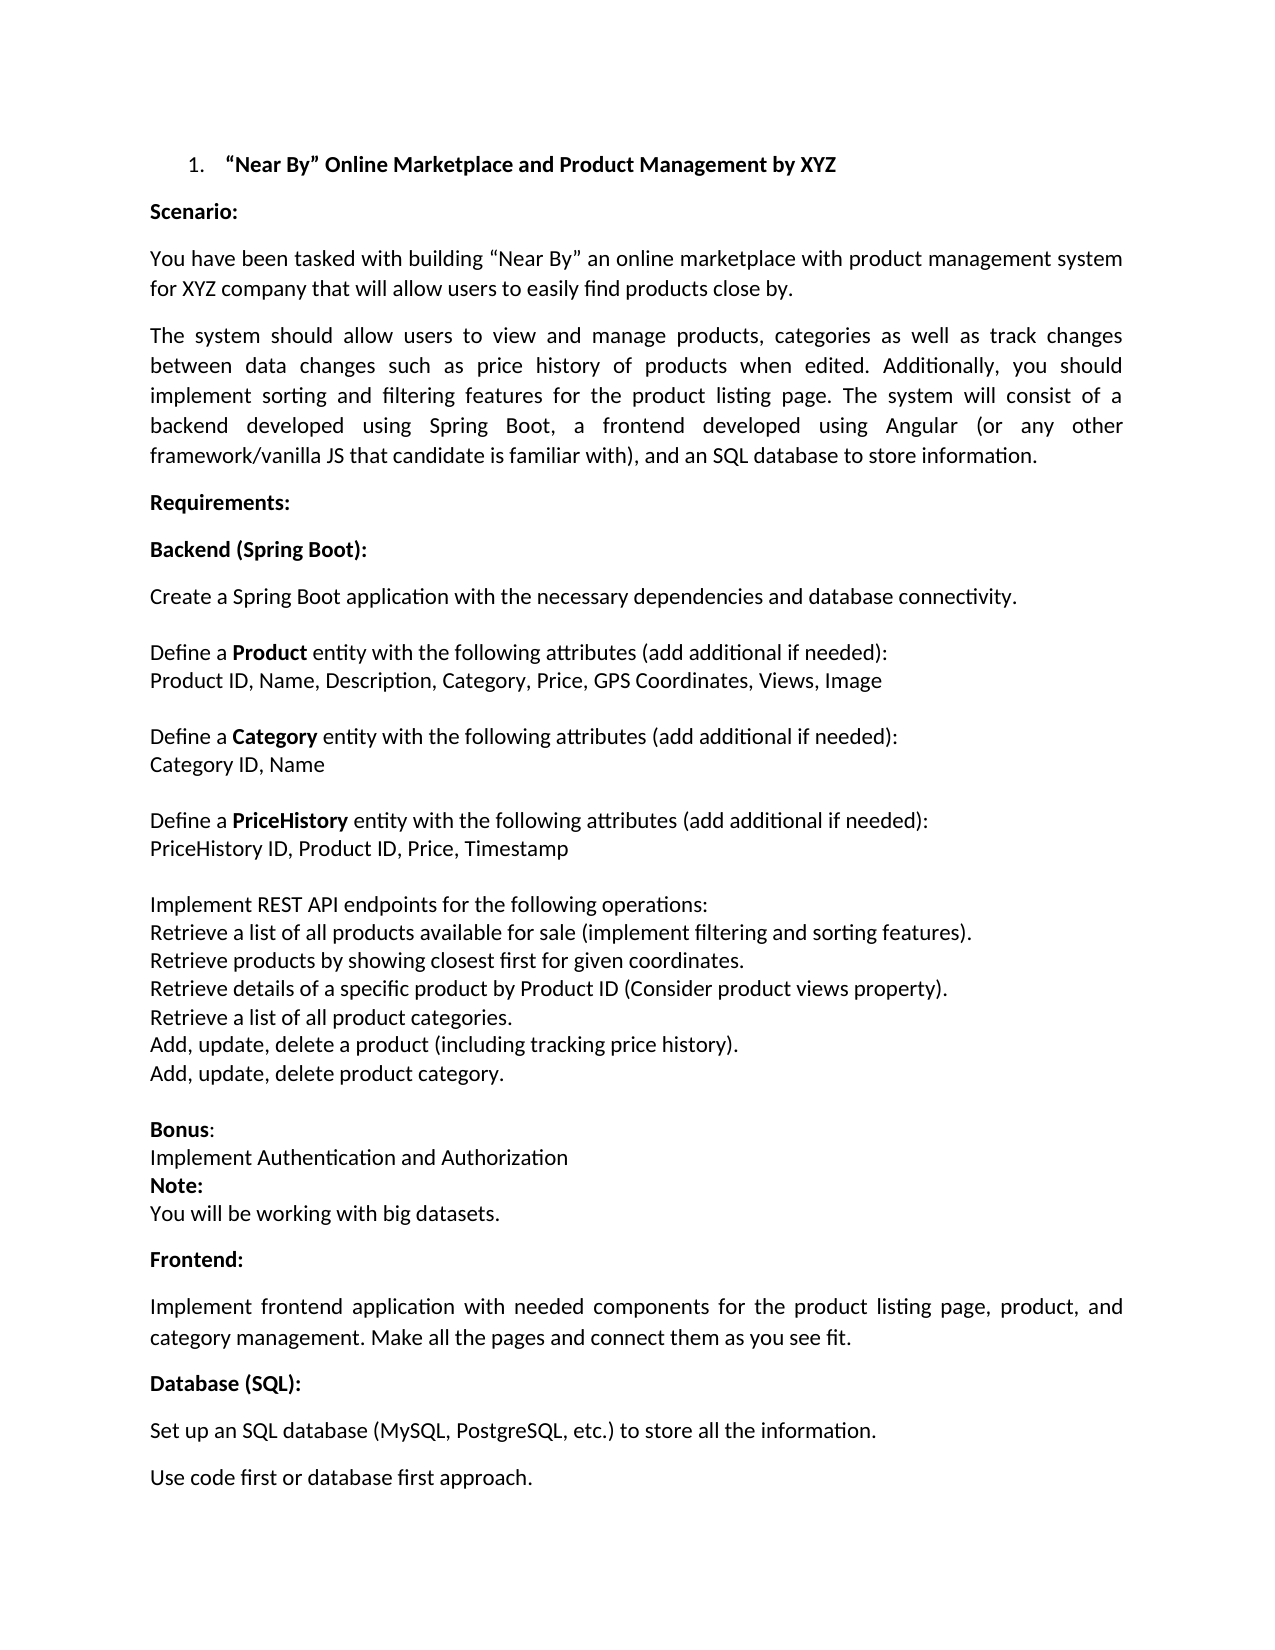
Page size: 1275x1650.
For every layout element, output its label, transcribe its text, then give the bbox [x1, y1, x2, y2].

text Retrieve products by showing closest first for given coordinates. [150, 947, 1125, 974]
text Note: [150, 1171, 1125, 1199]
text Add, update, delete a product (including tracking price history). [150, 1031, 1125, 1059]
text Bonus: [150, 1115, 1125, 1143]
text Add, update, delete product category. [150, 1059, 1125, 1087]
text You will be working with big datasets. [150, 1199, 1125, 1227]
text Retrieve a list of all products available for sale (implement filtering and sorting features). [150, 918, 1125, 947]
text Product ID, Name, Description, Category, Price, GPS Coordinates, Views, Image [150, 666, 1125, 694]
text Retrieve details of a specific product by Product ID (Consider product views property). [150, 974, 1125, 1003]
text Implement Authentication and Authorization [150, 1143, 1125, 1171]
text Scenario: [150, 197, 1125, 225]
text Create a Spring Boot application with the necessary dependencies and database connectivity. [150, 582, 1125, 610]
text The system should allow users to view and manage products, categories as well as track changes between data changes such as price history of products when edited. Additionally, you should implement sorting and filtering features for the product listing page. The system will consist of a backend developed using Spring Boot, a frontend developed using Angular (or any other framework/vanilla JS that candidate is familiar with), and an SQL database to store information. [150, 321, 1125, 470]
list “Near By” Online Marketplace and Product Management by XYZ [187, 150, 1125, 178]
text You have been tasked with building “Near By” an online marketplace with product management system for XYZ company that will allow users to easily find products close by. [150, 244, 1125, 302]
text Category ID, Name [150, 750, 1125, 778]
text Implement frontend application with needed components for the product listing page, product, and category management. Make all the pages and connect them as you see fit. [150, 1292, 1125, 1351]
text Requirements: [150, 488, 1125, 517]
text Backend (Spring Boot): [150, 535, 1125, 563]
text PriceHistory ID, Product ID, Price, Timestamp [150, 834, 1125, 862]
text Define a PriceHistory entity with the following attributes (add additional if needed): [150, 806, 1125, 834]
text Retrieve a list of all product categories. [150, 1003, 1125, 1031]
text Database (SQL): [150, 1369, 1125, 1398]
text Frontend: [150, 1246, 1125, 1274]
text Use code first or database first approach. [150, 1463, 1125, 1491]
text Set up an SQL database (MySQL, PostgreSQL, etc.) to store all the information. [150, 1416, 1125, 1444]
text Implement REST API endpoints for the following operations: [150, 891, 1125, 918]
text Define a Product entity with the following attributes (add additional if needed): [150, 638, 1125, 666]
text Define a Category entity with the following attributes (add additional if needed): [150, 722, 1125, 750]
